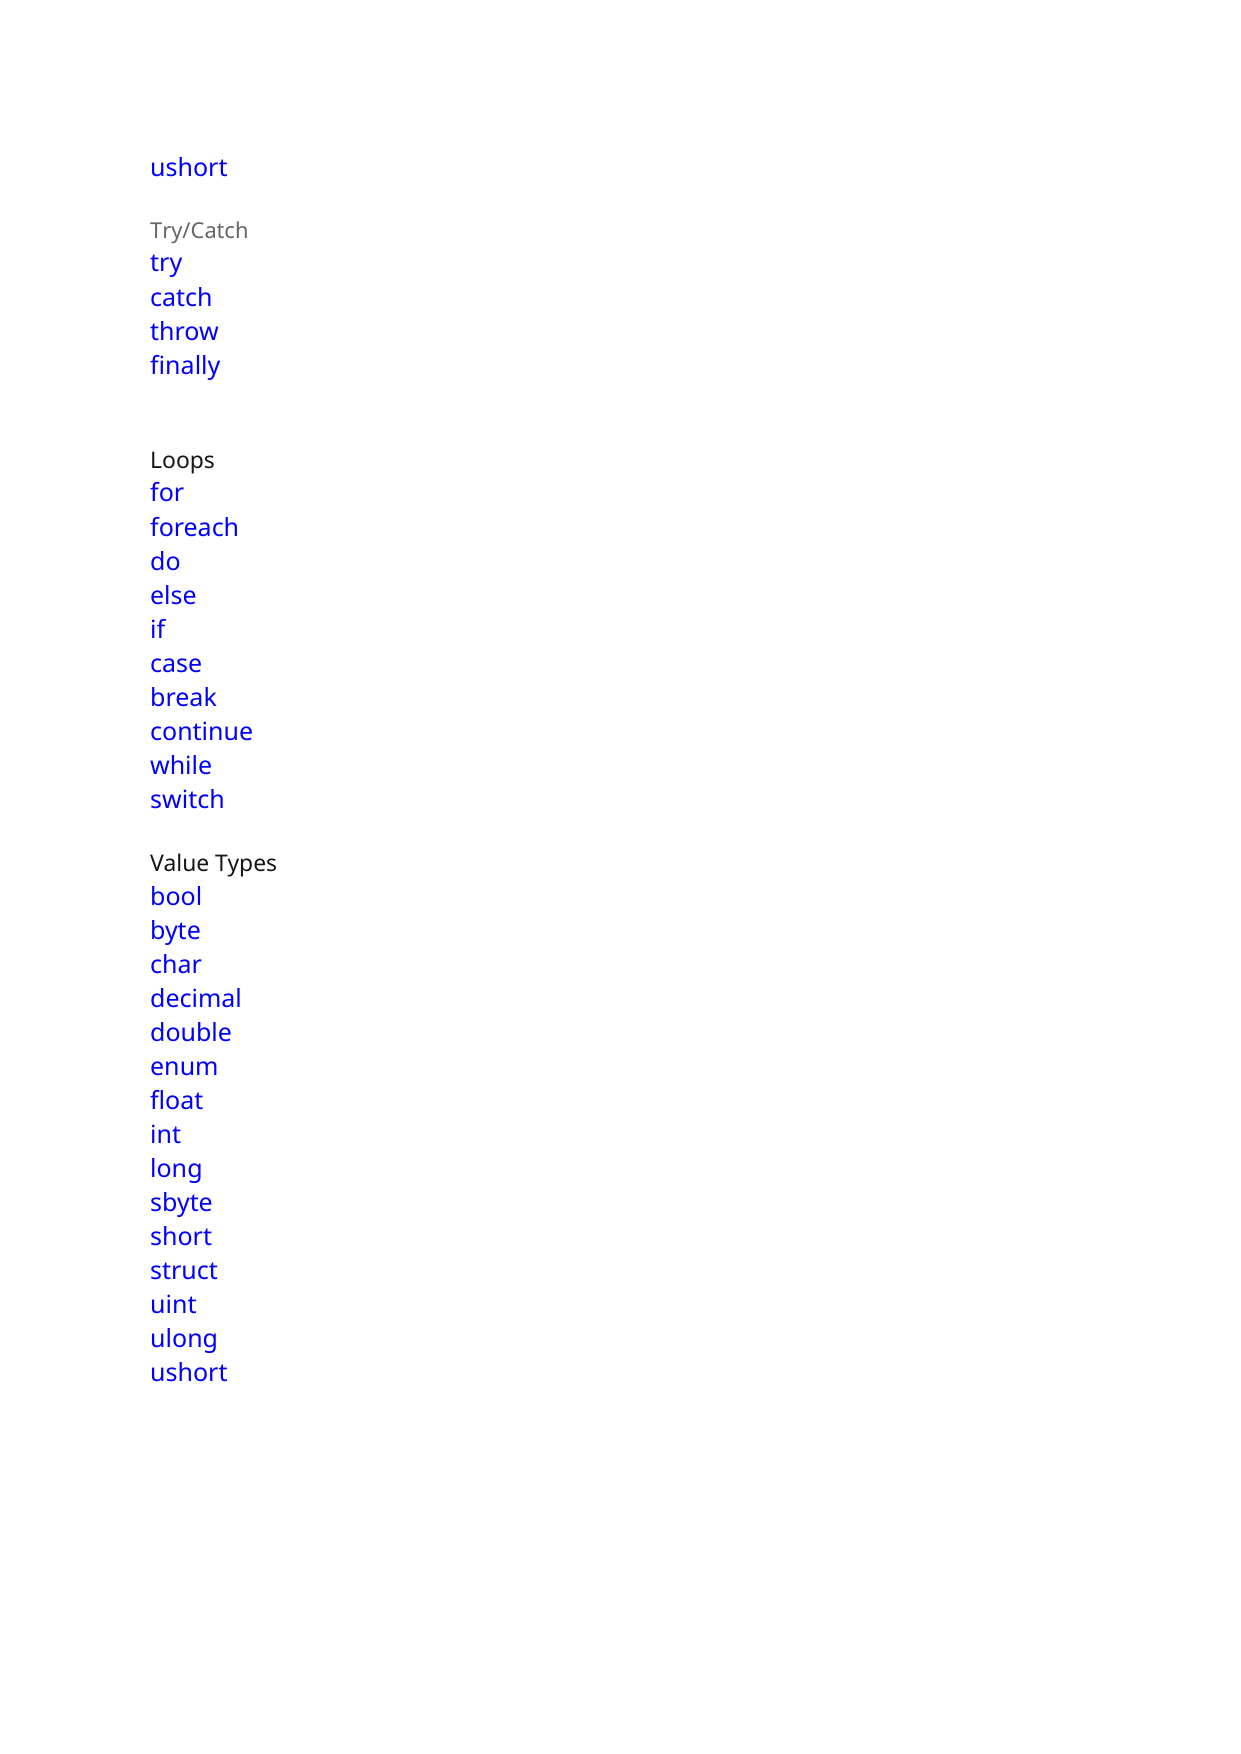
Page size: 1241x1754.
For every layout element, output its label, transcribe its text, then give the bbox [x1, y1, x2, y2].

text long [150, 1151, 1082, 1185]
text byte [150, 912, 1082, 946]
text do else [150, 543, 1082, 611]
text case [150, 645, 1082, 679]
text char [150, 946, 1082, 980]
text Try/Catch [150, 215, 1082, 245]
text for foreach [150, 475, 1082, 543]
text Loops [150, 444, 1082, 475]
text double [150, 1014, 1082, 1048]
text sbyte [150, 1185, 1082, 1219]
text try [150, 245, 1082, 279]
text throw [150, 313, 1082, 347]
text int [150, 1117, 1082, 1151]
text if [150, 611, 1082, 645]
text struct uint ulong [150, 1253, 1082, 1355]
text decimal [150, 980, 1082, 1014]
text continue [150, 713, 1082, 748]
text finally [150, 347, 1082, 381]
text float [150, 1083, 1082, 1117]
text switch [150, 782, 1082, 816]
text ushort [150, 150, 1082, 184]
text catch [150, 279, 1082, 313]
text ushort [150, 1355, 1082, 1389]
text bool [150, 878, 1082, 912]
text break [150, 679, 1082, 713]
text enum [150, 1048, 1082, 1083]
text Value Types [150, 847, 1082, 878]
text while [150, 748, 1082, 782]
text short [150, 1219, 1082, 1253]
